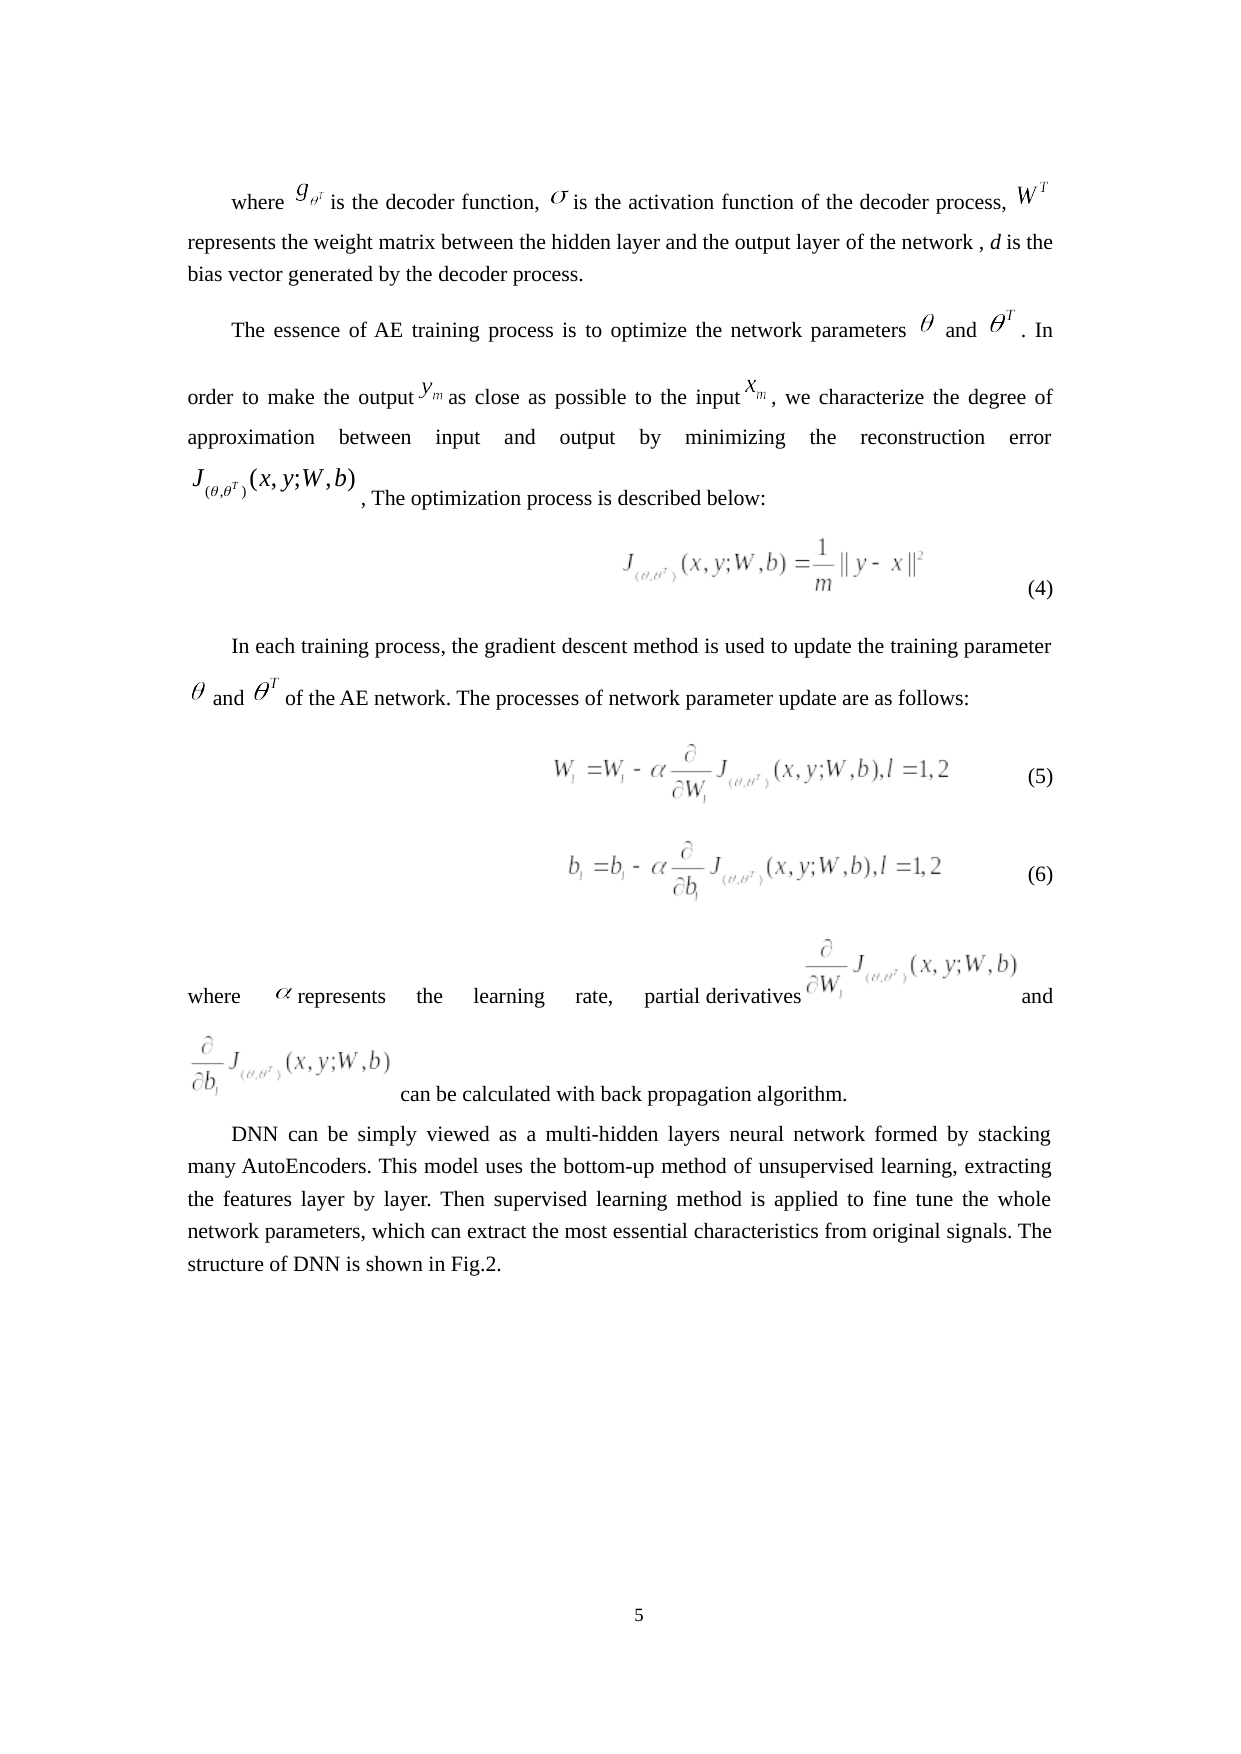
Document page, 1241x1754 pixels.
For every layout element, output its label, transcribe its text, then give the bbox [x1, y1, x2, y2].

text where is the decoder function, is the activation function of the decoder process, represents the weight matrix between the hidden layer and the output layer of the network , d is the bias vector generated by the decoder process. [187, 160, 1053, 290]
text (5) [187, 727, 1053, 825]
text In each training process, the gradient descent method is used to update the training parameter and of the AE network. The processes of network parameter update are as follows: [187, 630, 1053, 727]
text (6) [187, 825, 1053, 922]
text (4) [187, 518, 1053, 615]
text DNN can be simply viewed as a multi-hidden layers neural network formed by stacking many AutoEncoders. This model uses the bottom-up method of unsupervised learning, extracting the features layer by layer. Then supervised learning method is applied to fine tune the whole network parameters, which can extract the most essential characteristics from original signals. The structure of DNN is shown in Fig.2. [187, 1117, 1053, 1280]
text where represents the learning rate, partial derivativesand can be calculated with back propagation algorithm. [187, 922, 1053, 1117]
text The essence of AE training process is to optimize the network parameters and . In order to make the outputas close as possible to the input, we characterize the degree of approximation between input and output by minimizing the reconstruction error , The optimization process is described below: [187, 290, 1053, 518]
